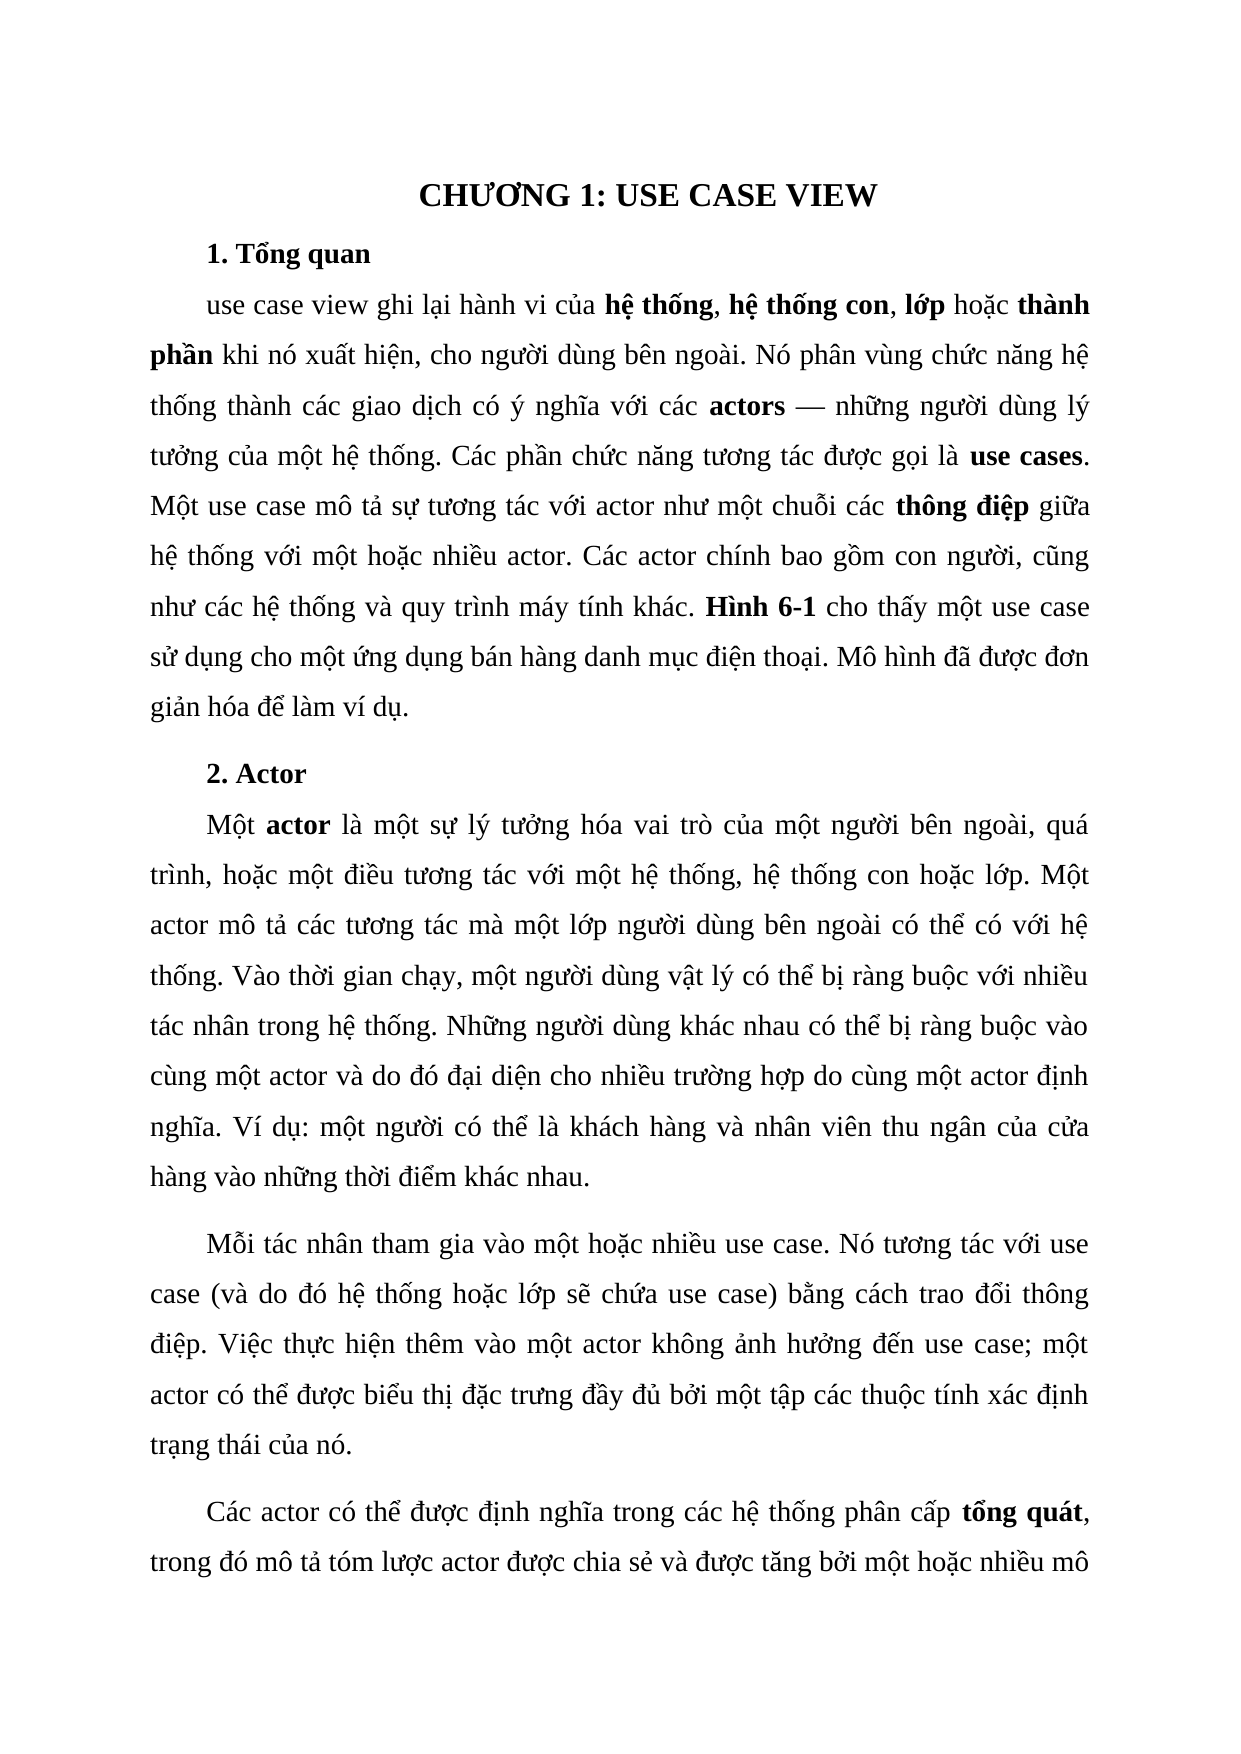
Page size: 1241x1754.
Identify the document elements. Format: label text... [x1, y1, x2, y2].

subtitle 1. Tổng quan [150, 237, 1090, 270]
text Mỗi tác nhân tham gia vào một hoặc nhiều use case. Nó tương tác với use case (và do đó hệ thống hoặc lớp sẽ chứa use case) bằng cách trao đổi thông điệp. Việc thực hiện thêm vào một actor không ảnh hưởng đến use case; một actor có thể được biểu thị đặc trưng đầy đủ bởi một tập các thuộc tính xác định trạng thái của nó. [150, 1226, 1090, 1461]
text use case view ghi lại hành vi của hệ thống, hệ thống con, lớp hoặc thành phần khi nó xuất hiện, cho người dùng bên ngoài. Nó phân vùng chức năng hệ thống thành các giao dịch có ý nghĩa với các actors — những người dùng lý tưởng của một hệ thống. Các phần chức năng tương tác được gọi là use cases. Một use case mô tả sự tương tác với actor như một chuỗi các thông điệp giữa hệ thống với một hoặc nhiều actor. Các actor chính bao gồm con người, cũng như các hệ thống và quy trình máy tính khác. Hình 6-1 cho thấy một use case sử dụng cho một ứng dụng bán hàng danh mục điện thoại. Mô hình đã được đơn giản hóa để làm ví dụ. [150, 287, 1090, 723]
subtitle CHƯƠNG 1: USE CASE VIEW [150, 175, 1090, 213]
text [150, 1494, 1090, 1578]
text Một actor là một sự lý tưởng hóa vai trò của một người bên ngoài, quá trình, hoặc một điều tương tác với một hệ thống, hệ thống con hoặc lớp. Một actor mô tả các tương tác mà một lớp người dùng bên ngoài có thể có với hệ thống. Vào thời gian chạy, một người dùng vật lý có thể bị ràng buộc với nhiều tác nhân trong hệ thống. Những người dùng khác nhau có thể bị ràng buộc vào cùng một actor và do đó đại diện cho nhiều trường hợp do cùng một actor định nghĩa. Ví dụ: một người có thể là khách hàng và nhân viên thu ngân của cửa hàng vào những thời điểm khác nhau. [150, 807, 1090, 1192]
subtitle 2. Actor [150, 756, 1090, 790]
